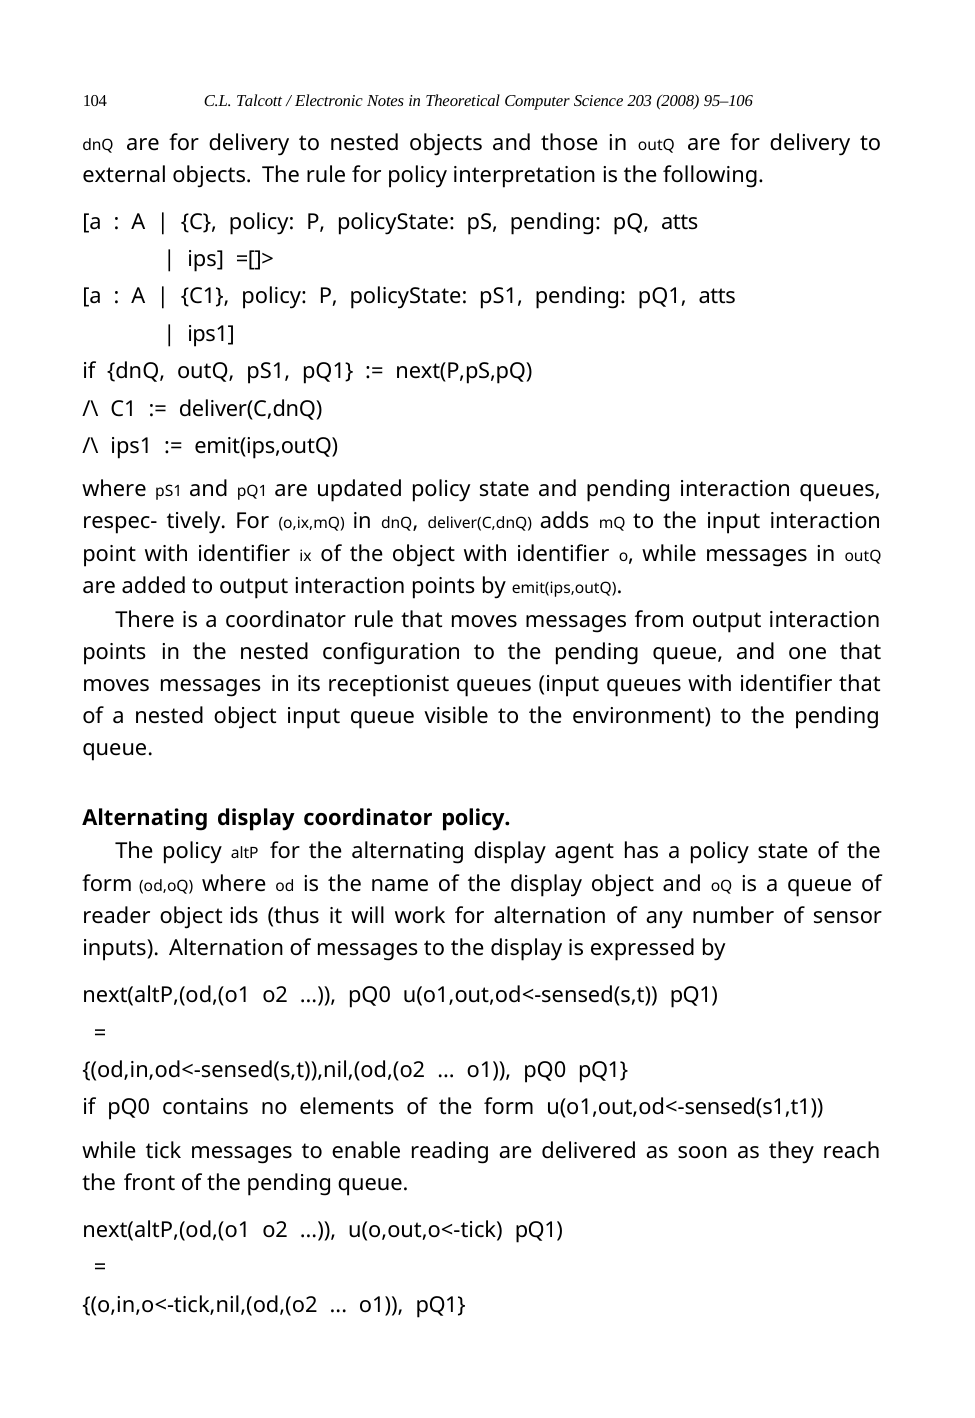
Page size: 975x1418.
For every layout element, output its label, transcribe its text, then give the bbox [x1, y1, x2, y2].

text {(o,in,o<-tick,nil,(od,(o2 ... o1)), pQ1} [82, 1289, 904, 1318]
text | ips1] [163, 318, 904, 348]
text if pQ0 contains no elements of the form u(o1,out,od<-sensed(s1,t1)) [82, 1091, 904, 1121]
text /\ ips1 := emit(ips,outQ) [82, 430, 904, 460]
text dnQ are for delivery to nested objects and those in outQ are for delivery to external objects. The rule for policy interpretation is the following. [82, 127, 881, 188]
text [a : A | {C}, policy: P, policyState: pS, pending: pQ, atts [82, 206, 904, 236]
text {(od,in,od<-sensed(s,t)),nil,(od,(o2 ... o1)), pQ0 pQ1} [82, 1054, 904, 1084]
text The policy altP for the alternating display agent has a policy state of the form (od,oQ) where od is the name of the display object and oQ is a queue of reader object ids (thus it will work for alternation of any number of sensor inputs). Alternation of messages to the display is expressed by [82, 836, 882, 962]
text | ips] =[]> [163, 243, 904, 273]
subtitle Alternating display coordinator policy. [82, 801, 904, 831]
text = [94, 1017, 904, 1046]
text next(altP,(od,(o1 o2 ...)), u(o,out,o<-tick) pQ1) [82, 1214, 904, 1244]
text if {dnQ, outQ, pS1, pQ1} := next(P,pS,pQ) [82, 355, 904, 385]
text while tick messages to enable reading are delivered as soon as they reach the front of the pending queue. [82, 1134, 881, 1196]
text /\ C1 := deliver(C,dnQ) [82, 393, 904, 422]
text where pS1 and pQ1 are updated policy state and pending interaction queues, respec- tively. For (o,ix,mQ) in dnQ, deliver(C,dnQ) adds mQ to the input interaction point with identifier ix of the object with identifier o, while messages in outQ are added to output interaction points by emit(ips,outQ). [82, 473, 881, 599]
text [a : A | {C1}, policy: P, policyState: pS1, pending: pQ1, atts [82, 281, 904, 310]
text There is a coordinator rule that moves messages from output interaction points in the nested configuration to the pending queue, and one that moves messages in its receptionist queues (input queues with identifier that of a nested object input queue visible to the environment) to the pending queue. [82, 604, 881, 762]
text = [94, 1251, 904, 1281]
text next(altP,(od,(o1 o2 ...)), pQ0 u(o1,out,od<-sensed(s,t)) pQ1) [82, 979, 904, 1009]
